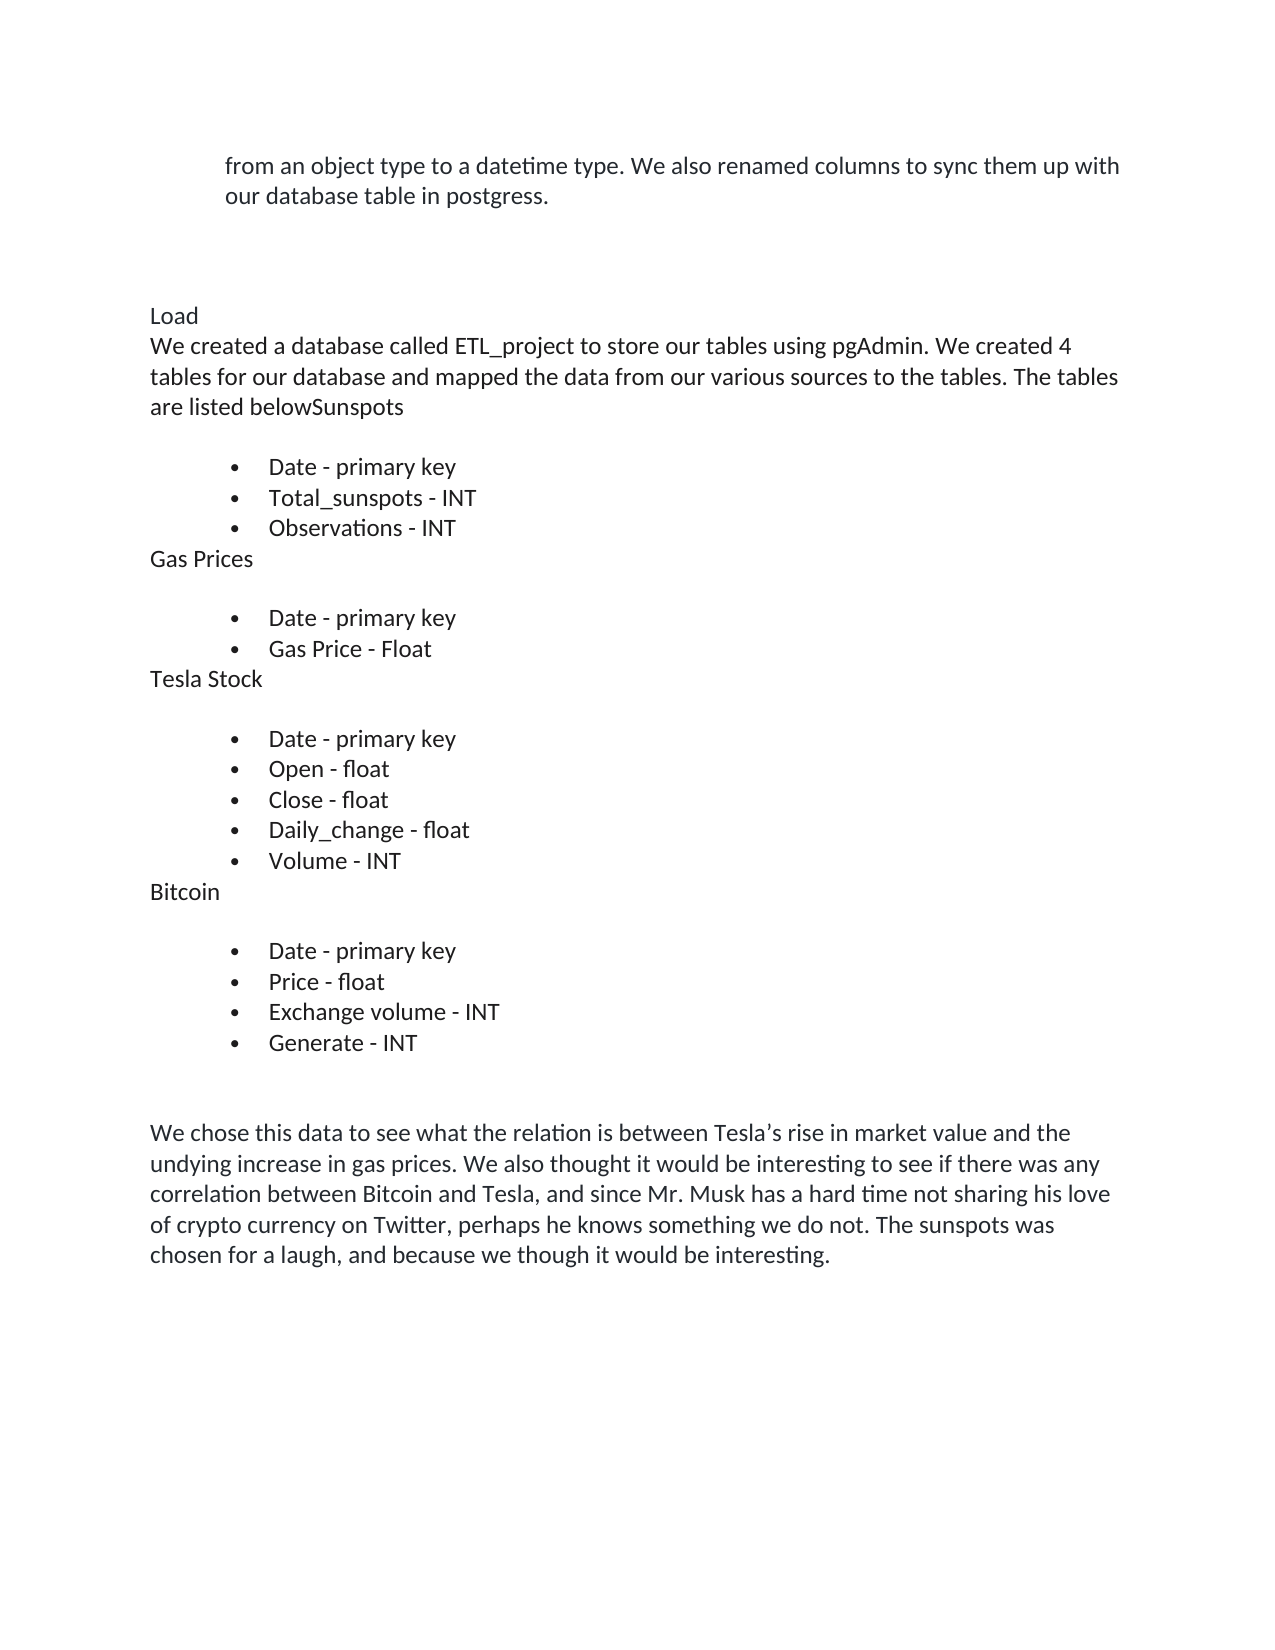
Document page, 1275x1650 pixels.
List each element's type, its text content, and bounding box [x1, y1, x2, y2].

text Tesla Stock [150, 663, 1125, 694]
list Open - float [231, 754, 1125, 784]
list Total_sunspots - INT [231, 482, 1125, 512]
text We chose this data to see what the relation is between Tesla’s rise in market value and the undying increase in gas prices. We also thought it would be interesting to see if there was any correlation between Bitcoin and Tesla, and since Mr. Musk has a hard time not sharing his love of crypto currency on Twitter, perhaps he knows something we do not. The sunspots was chosen for a laugh, and because we though it would be interesting. [150, 1117, 1125, 1270]
list Price - float [231, 966, 1125, 996]
text Gas Prices [150, 543, 1125, 573]
text Load We created a database called ETL_project to store our tables using pgAdmin. We created 4 tables for our database and mapped the data from our various sources to the tables. The tables are listed belowSunspots [150, 300, 1125, 422]
list Date - primary key [231, 451, 1125, 482]
list Exchange volume - INT [231, 996, 1125, 1027]
list Date - primary key [231, 935, 1125, 966]
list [187, 150, 1125, 211]
list Daily_change - float [231, 815, 1125, 845]
list Observations - INT [231, 512, 1125, 543]
list Volume - INT [231, 845, 1125, 876]
list Date - primary key [231, 723, 1125, 754]
list Date - primary key [231, 602, 1125, 633]
list Gas Price - Float [231, 633, 1125, 663]
text Bitcoin [150, 876, 1125, 906]
list Generate - INT [231, 1027, 1125, 1057]
list Close - float [231, 784, 1125, 815]
